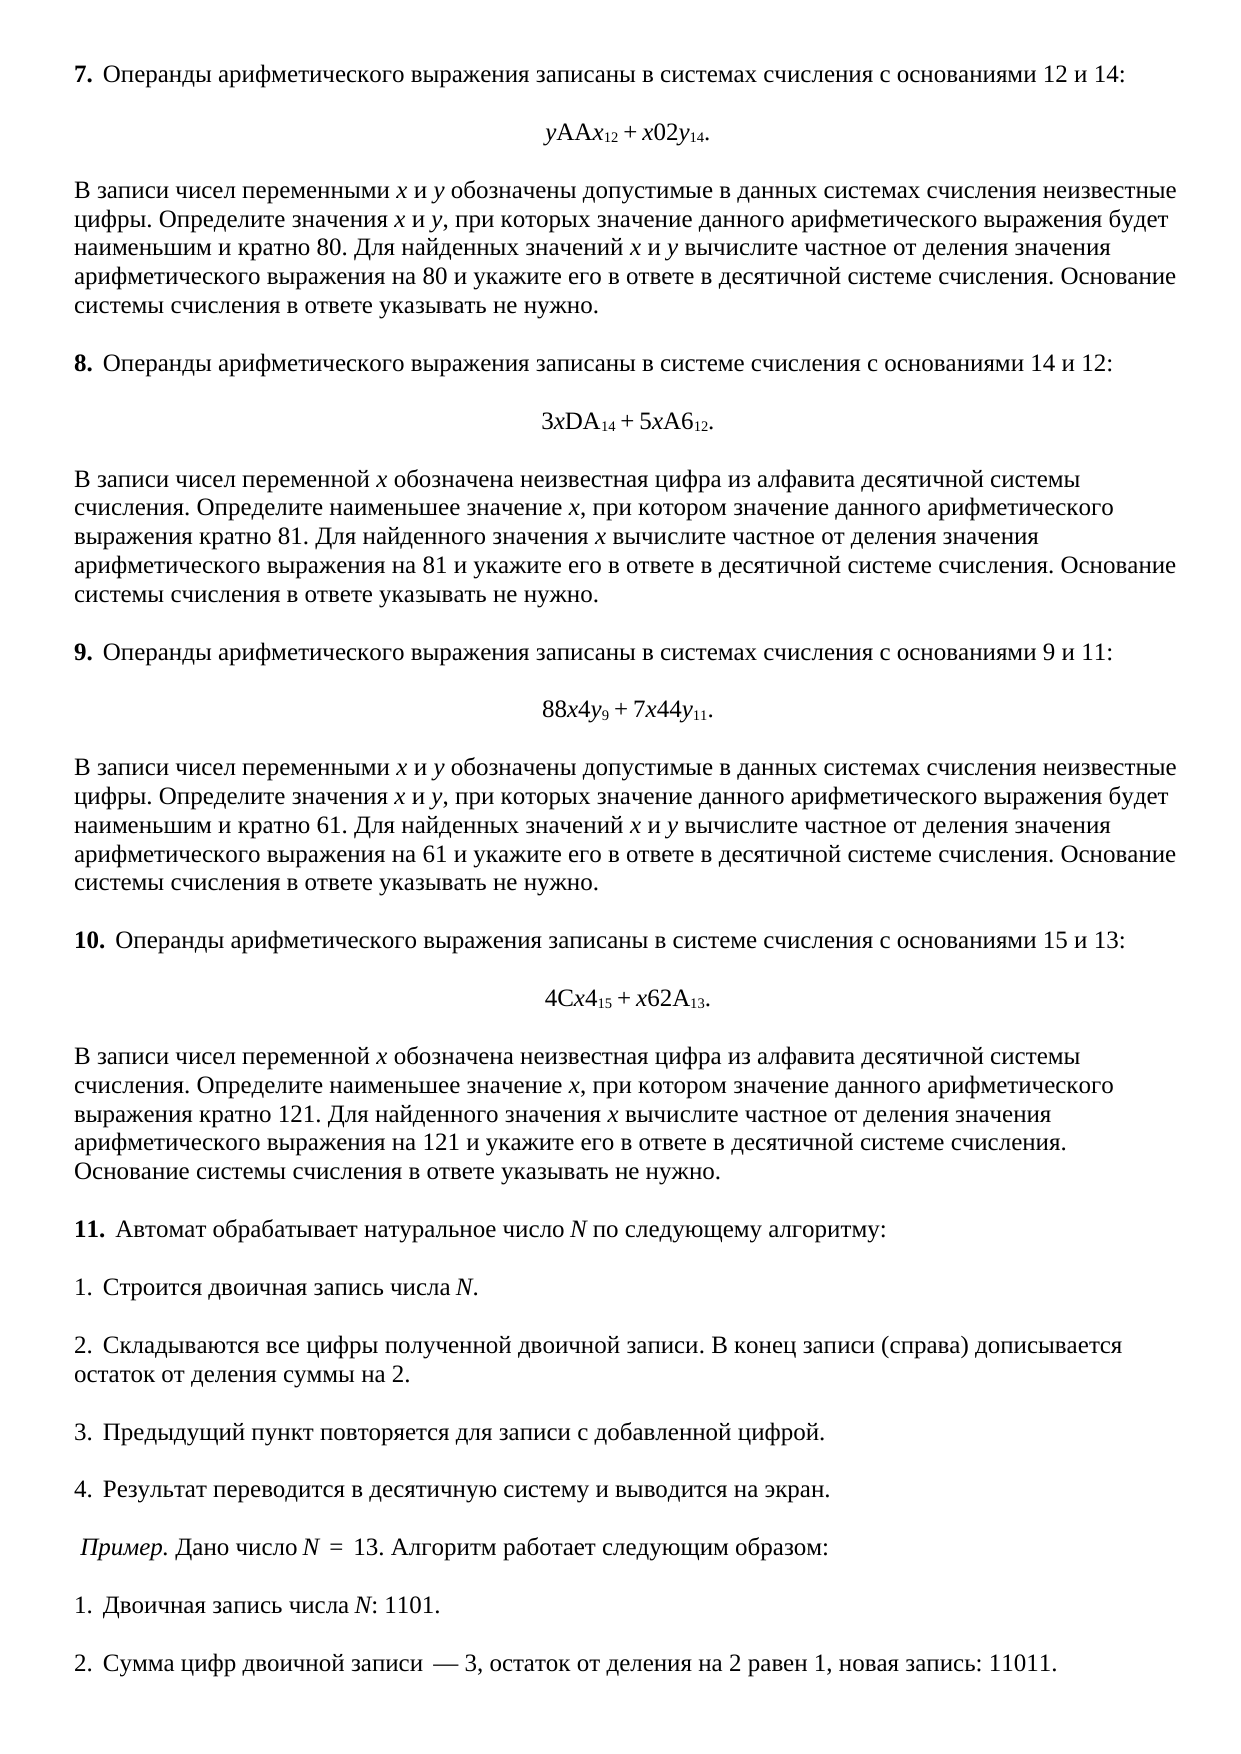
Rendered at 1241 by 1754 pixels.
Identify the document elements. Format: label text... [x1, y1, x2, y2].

text 88x4y9 + 7x44y11. [74, 694, 1181, 723]
text 9. Операнды арифметического выражения записаны в системах счисления с основаниями 9 и 11: [74, 637, 1181, 665]
text 1. Строится двоичная запись числа N. [74, 1272, 1181, 1301]
text 1. Двоичная запись числа N: 1101. [74, 1590, 1181, 1619]
text 11. Автомат обрабатывает натуральное число N по следующему алгоритму: [74, 1214, 1181, 1243]
text В записи чисел переменной x обозначена неизвестная цифра из алфавита десятичной системы счисления. Определите наименьшее значение x, при котором значение данного арифметического выражения кратно 121. Для найденного значения x вычислите частное от деления значения арифметического выражения на 121 и укажите его в ответе в десятичной системе счисления. Основание системы счисления в ответе указывать не нужно. [74, 1041, 1181, 1185]
text 2. Складываются все цифры полученной двоичной записи. В конец записи (справа) дописывается остаток от деления суммы на 2. [74, 1330, 1181, 1387]
text 7. Операнды арифметического выражения записаны в системах счисления с основаниями 12 и 14: [74, 59, 1181, 88]
text 8. Операнды арифметического выражения записаны в системе счисления с основаниями 14 и 12: [74, 348, 1181, 377]
text yAAx12 + x02y14. [74, 117, 1181, 146]
text В записи чисел переменными x и y обозначены допустимые в данных системах счисления неизвестные цифры. Определите значения x и y, при которых значение данного арифметического выражения будет наименьшим и кратно 61. Для найденных значений x и y вычислите частное от деления значения арифметического выражения на 61 и укажите его в ответе в десятичной системе счисления. Основание системы счисления в ответе указывать не нужно. [74, 752, 1181, 896]
text В записи чисел переменными x и y обозначены допустимые в данных системах счисления неизвестные цифры. Определите значения x и y, при которых значение данного арифметического выражения будет наименьшим и кратно 80. Для найденных значений x и y вычислите частное от деления значения арифметического выражения на 80 и укажите его в ответе в десятичной системе счисления. Основание системы счисления в ответе указывать не нужно. [74, 175, 1181, 319]
text Пример. Дано число N = 13. Алгоритм работает следующим образом: [74, 1532, 1181, 1561]
text 3xDA14 + 5xA612. [74, 406, 1181, 434]
text В записи чисел переменной x обозначена неизвестная цифра из алфавита десятичной системы счисления. Определите наименьшее значение x, при котором значение данного арифметического выражения кратно 81. Для найденного значения x вычислите частное от деления значения арифметического выражения на 81 и укажите его в ответе в десятичной системе счисления. Основание системы счисления в ответе указывать не нужно. [74, 464, 1181, 607]
text 10. Операнды арифметического выражения записаны в системе счисления с основаниями 15 и 13: [74, 925, 1181, 954]
text 3. Предыдущий пункт повторяется для записи с добавленной цифрой. [74, 1417, 1181, 1445]
text 2. Сумма цифр двоичной записи — 3, остаток от деления на 2 равен 1, новая запись: 11011. [74, 1648, 1181, 1677]
text 4Cx415 + x62A13. [74, 983, 1181, 1012]
text 4. Результат переводится в десятичную систему и выводится на экран. [74, 1474, 1181, 1503]
